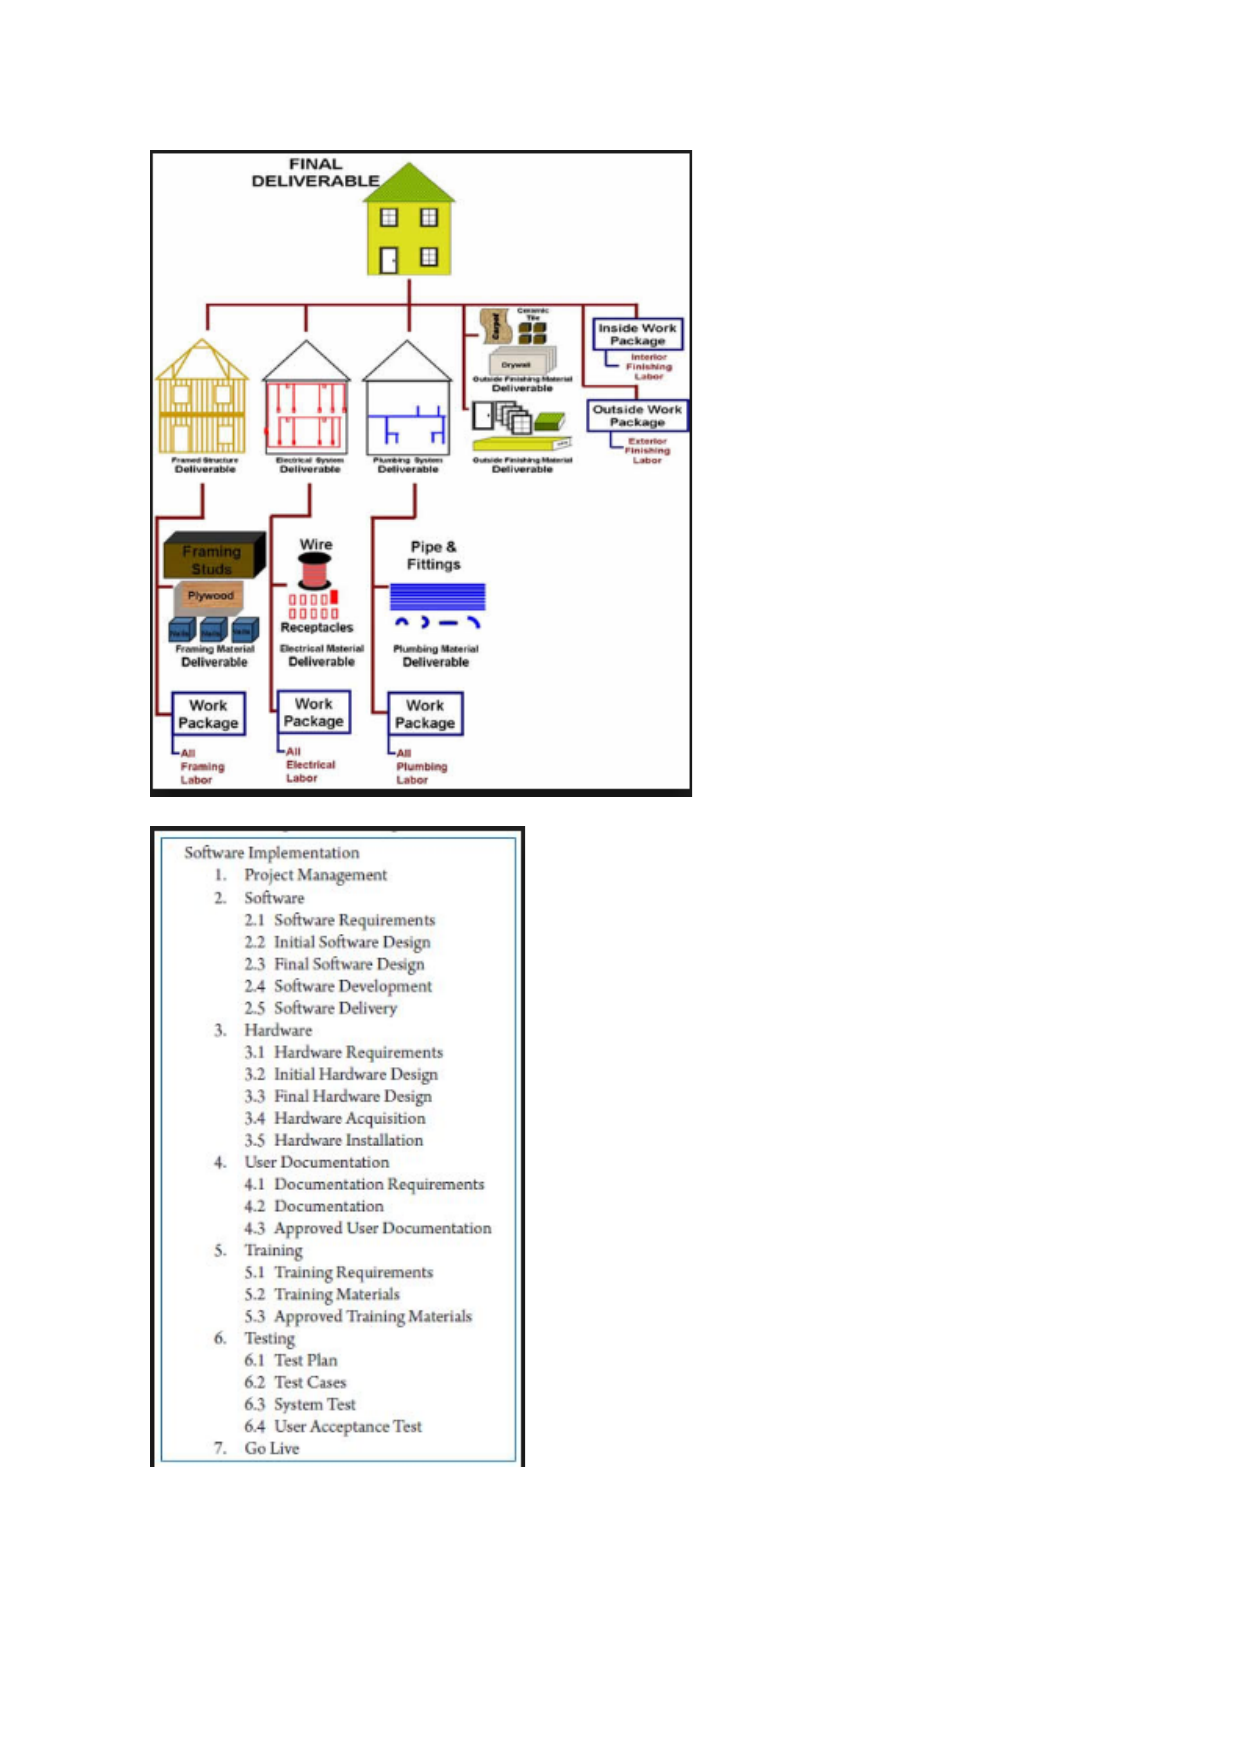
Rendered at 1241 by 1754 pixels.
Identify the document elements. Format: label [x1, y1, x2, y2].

picture [150, 150, 693, 797]
picture [150, 826, 525, 1467]
